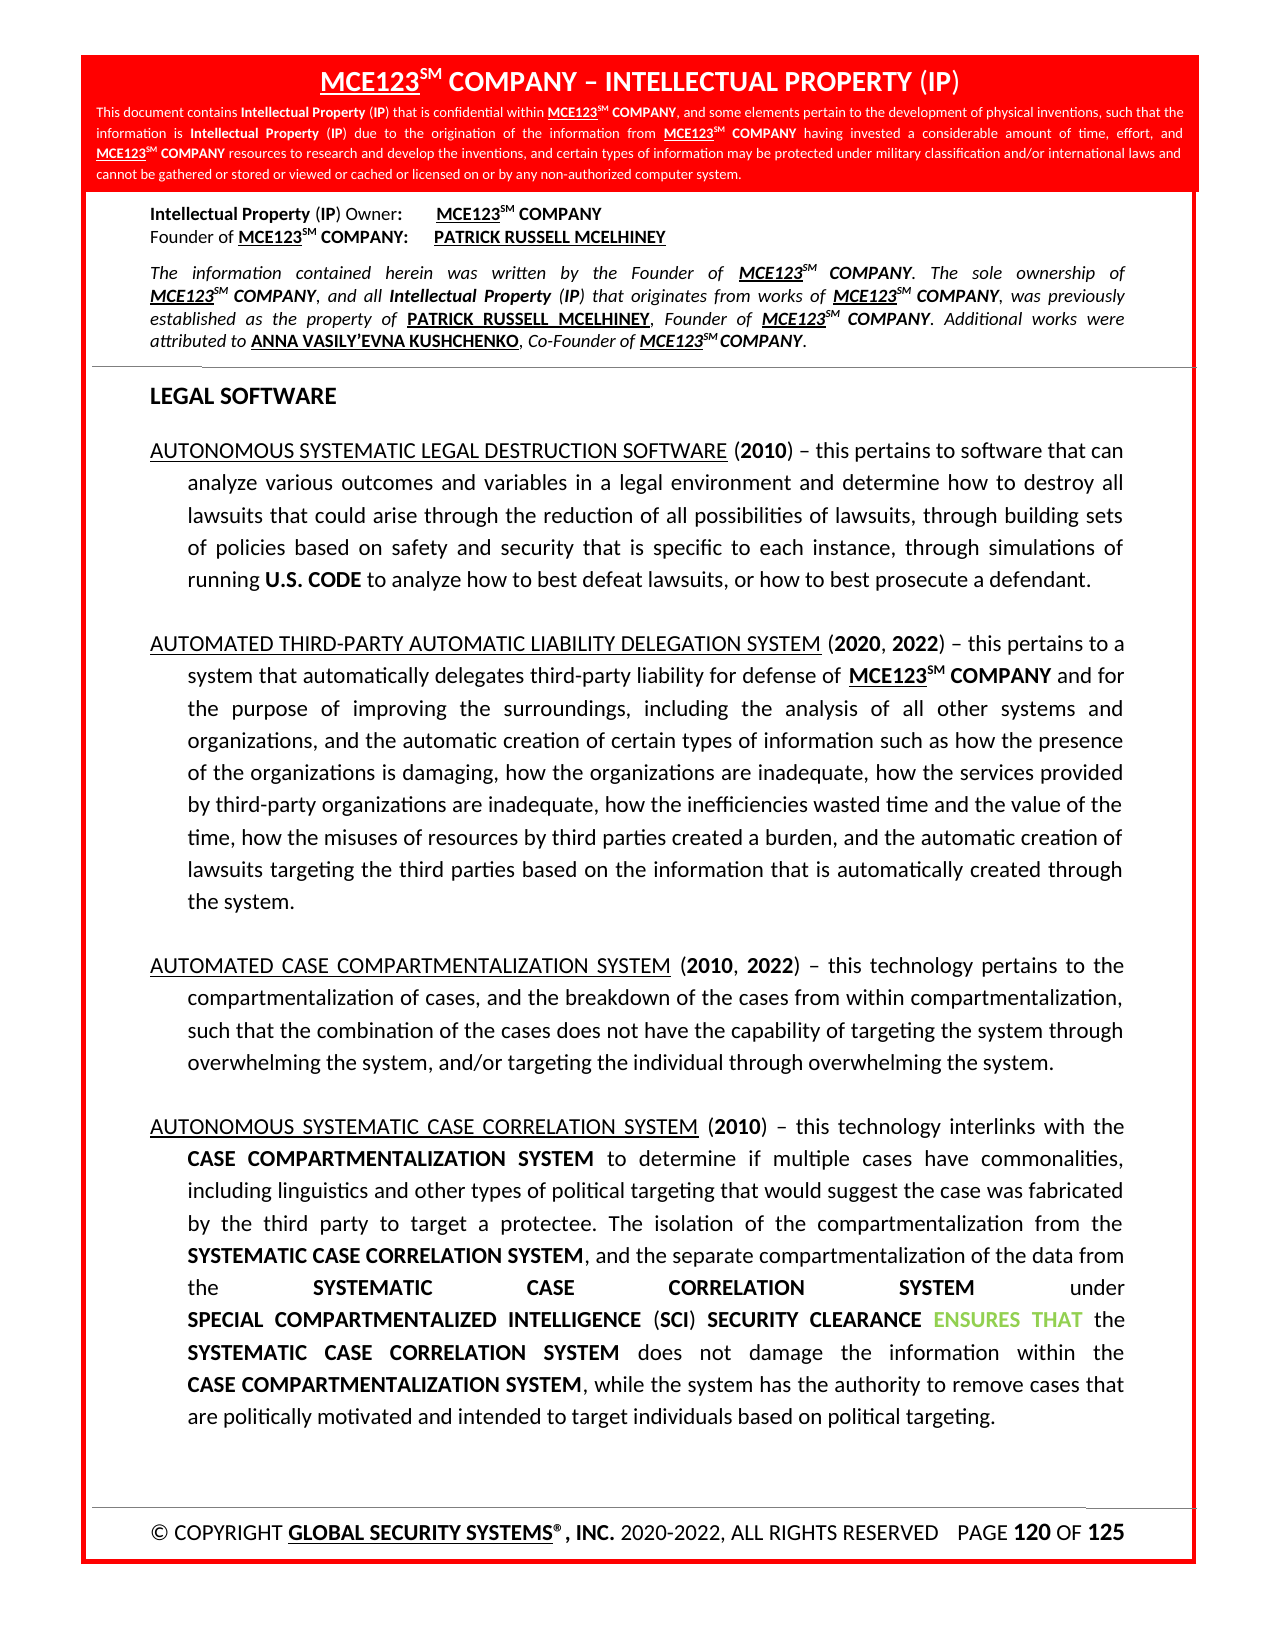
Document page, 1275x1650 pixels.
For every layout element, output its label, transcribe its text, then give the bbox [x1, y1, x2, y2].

text AUTONOMOUS SYSTEMATIC LEGAL DESTRUCTION SOFTWARE (2010) – this pertains to software that can analyze various outcomes and variables in a legal environment and determine how to destroy all lawsuits that could arise through the reduction of all possibilities of lawsuits, through building sets of policies based on safety and security that is specific to each instance, through simulations of running U.S. CODE to analyze how to best defeat lawsuits, or how to best prosecute a defendant. [150, 436, 1125, 593]
text AUTOMATED CASE COMPARTMENTALIZATION SYSTEM (2010, 2022) – this technology pertains to the compartmentalization of cases, and the breakdown of the cases from within compartmentalization, such that the combination of the cases does not have the capability of targeting the system through overwhelming the system, and/or targeting the individual through overwhelming the system. [150, 951, 1125, 1076]
text AUTOMATED THIRD-PARTY AUTOMATIC LIABILITY DELEGATION SYSTEM (2020, 2022) – this pertains to a system that automatically delegates third-party liability for defense of MCE123SM COMPANY and for the purpose of improving the surroundings, including the analysis of all other systems and organizations, and the automatic creation of certain types of information such as how the presence of the organizations is damaging, how the organizations are inadequate, how the services provided by third-party organizations are inadequate, how the inefficiencies wasted time and the value of the time, how the misuses of resources by third parties created a burden, and the automatic creation of lawsuits targeting the third parties based on the information that is automatically created through the system. [150, 629, 1125, 915]
text LEGAL SOFTWARE [150, 381, 1125, 411]
text AUTONOMOUS SYSTEMATIC CASE CORRELATION SYSTEM (2010) – this technology interlinks with the CASE COMPARTMENTALIZATION SYSTEM to determine if multiple cases have commonalities, including linguistics and other types of political targeting that would suggest the case was fabricated by the third party to target a protectee. The isolation of the compartmentalization from the SYSTEMATIC CASE CORRELATION SYSTEM, and the separate compartmentalization of the data from the SYSTEMATIC CASE CORRELATION SYSTEM under SPECIAL COMPARTMENTALIZED INTELLIGENCE (SCI) SECURITY CLEARANCE ENSURES THAT the SYSTEMATIC CASE CORRELATION SYSTEM does not damage the information within the CASE COMPARTMENTALIZATION SYSTEM, while the system has the authority to remove cases that are politically motivated and intended to target individuals based on political targeting. [150, 1112, 1125, 1430]
